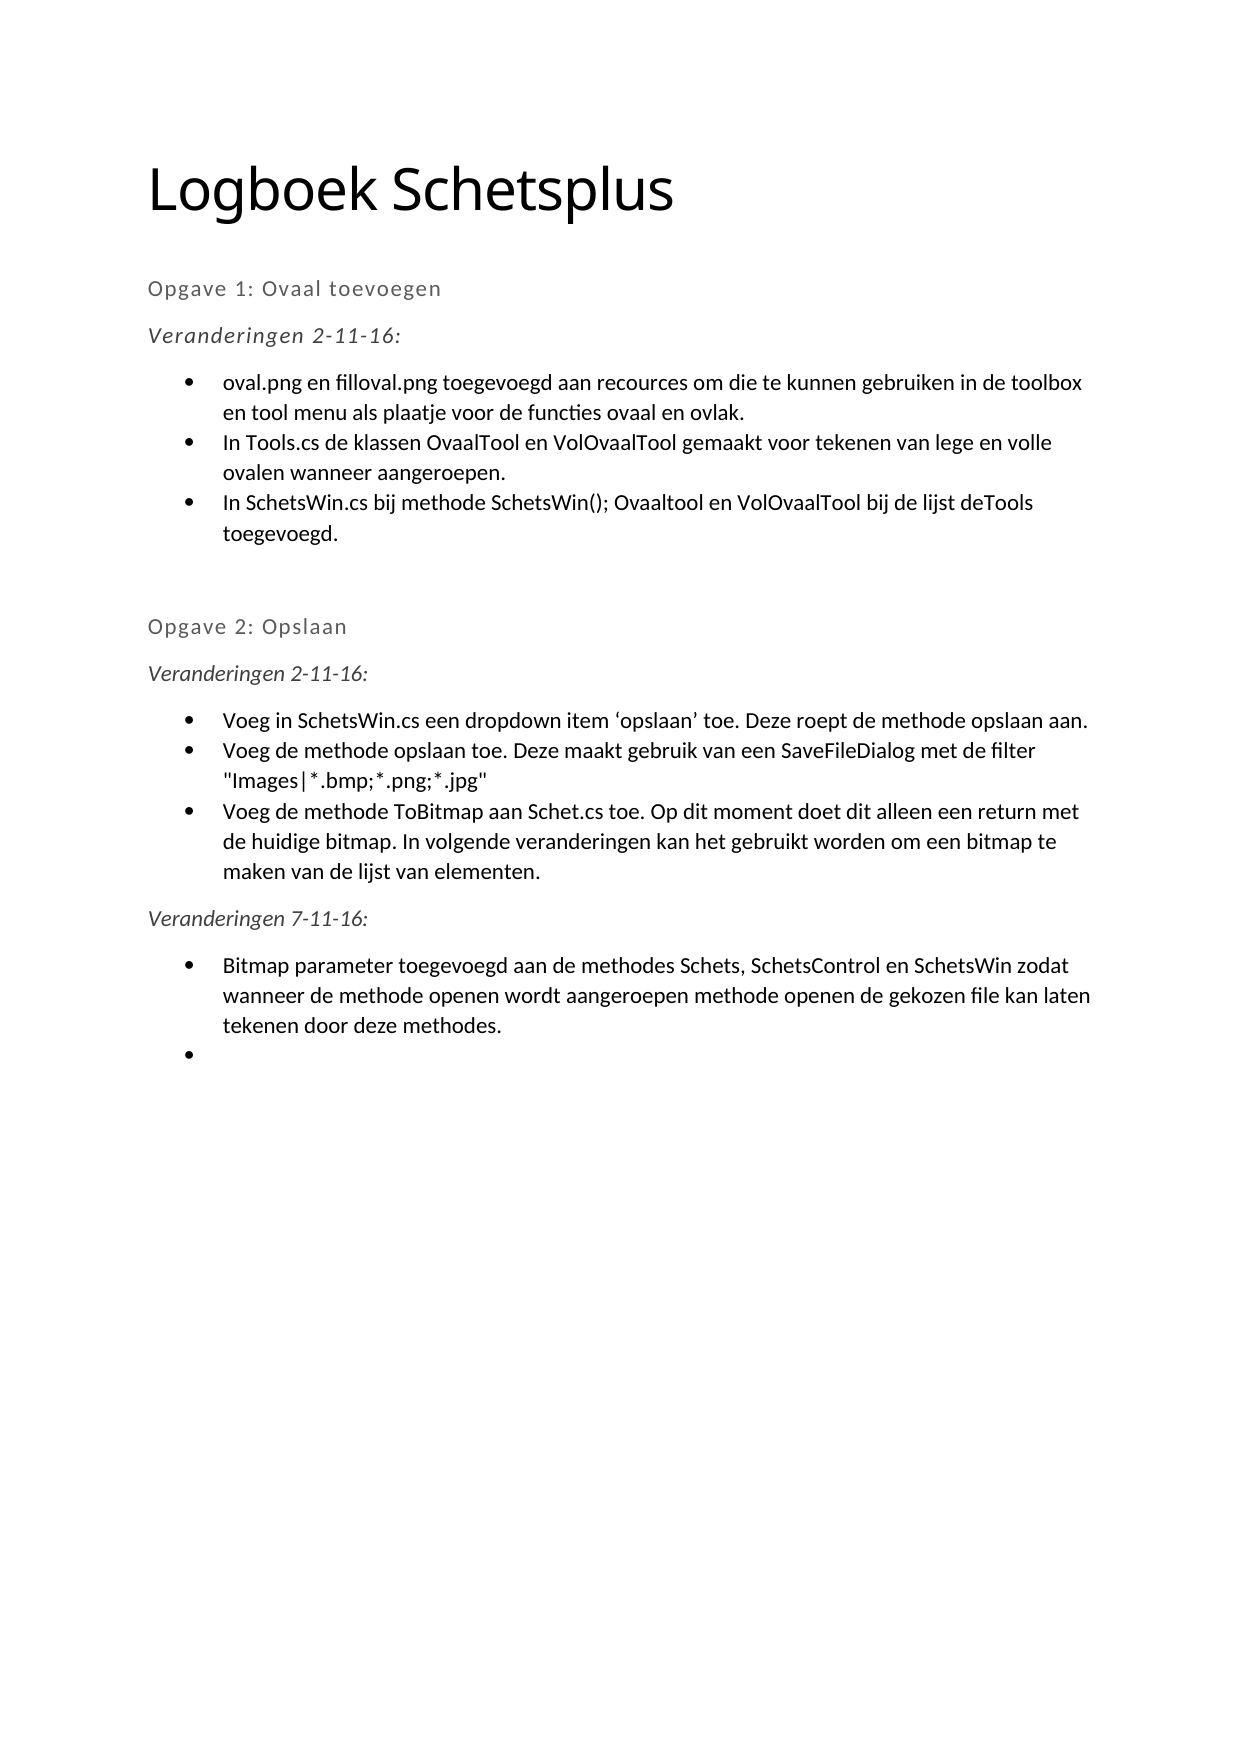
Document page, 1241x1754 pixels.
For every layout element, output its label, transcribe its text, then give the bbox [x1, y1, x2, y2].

list oval.png en filloval.png toegevoegd aan recources om die te kunnen gebruiken in de toolbox en tool menu als plaatje voor de functies ovaal en ovlak. [185, 368, 1093, 426]
subtitle Veranderingen 2-11-16: [148, 321, 1093, 349]
subtitle Opgave 1: Ovaal toevoegen [148, 274, 1093, 302]
list Voeg in SchetsWin.cs een dropdown item ‘opslaan’ toe. Deze roept de methode opslaan aan. [185, 706, 1093, 734]
text Veranderingen 7-11-16: [148, 904, 1093, 932]
list In SchetsWin.cs bij methode SchetsWin(); Ovaaltool en VolOvaalTool bij de lijst deTools toegevoegd. [185, 488, 1093, 547]
list Voeg de methode opslaan toe. Deze maakt gebruik van een SaveFileDialog met de filter "Images|*.bmp;*.png;*.jpg" [185, 736, 1093, 795]
list Bitmap parameter toegevoegd aan de methodes Schets, SchetsControl en SchetsWin zodat wanneer de methode openen wordt aangeroepen methode openen de gekozen file kan laten tekenen door deze methodes. [185, 951, 1093, 1039]
subtitle Opgave 2: Opslaan [148, 612, 1093, 641]
list In Tools.cs de klassen OvaalTool en VolOvaalTool gemaakt voor tekenen van lege en volle ovalen wanneer aangeroepen. [185, 428, 1093, 486]
title Logboek Schetsplus [148, 148, 1093, 227]
list Voeg de methode ToBitmap aan Schet.cs toe. Op dit moment doet dit alleen een return met de huidige bitmap. In volgende veranderingen kan het gebruikt worden om een bitmap te maken van de lijst van elementen. [185, 797, 1093, 885]
text Veranderingen 2-11-16: [148, 659, 1093, 687]
